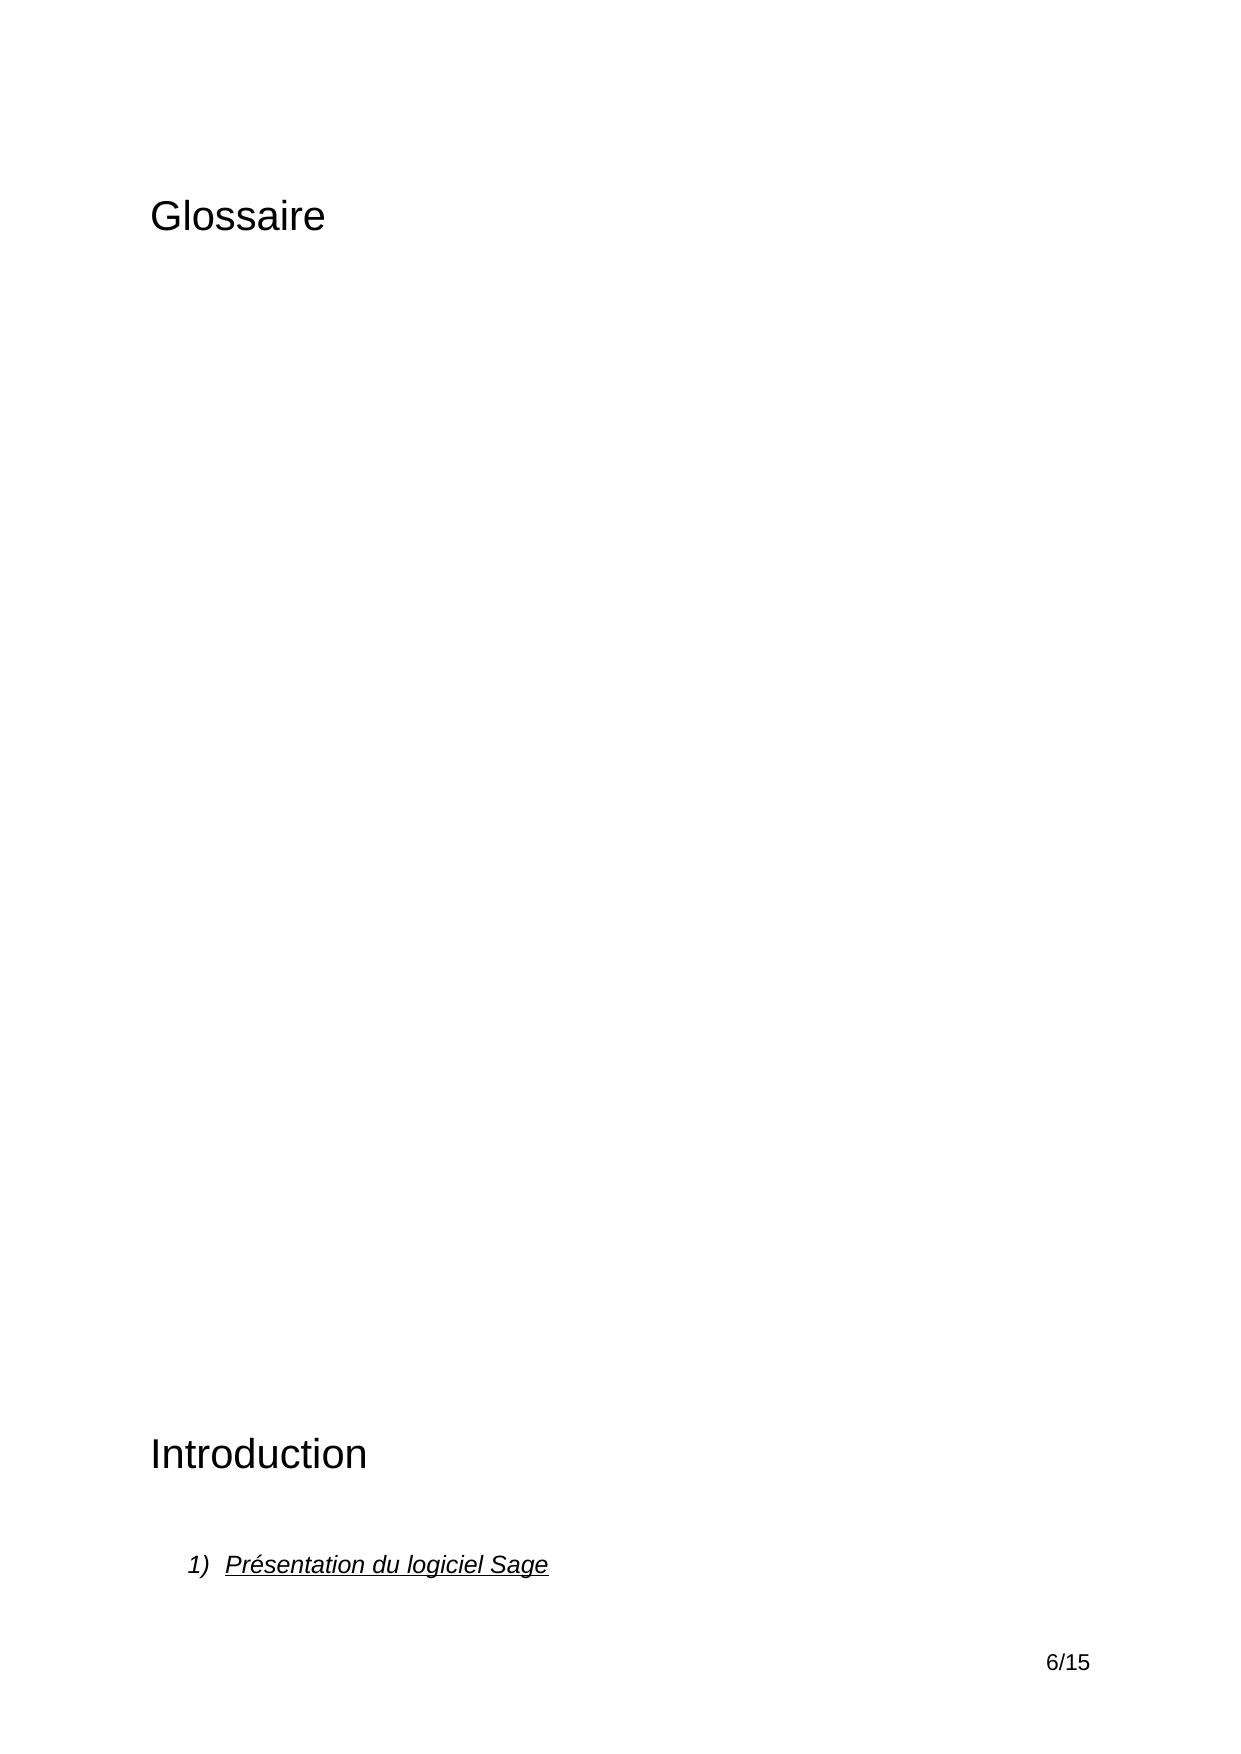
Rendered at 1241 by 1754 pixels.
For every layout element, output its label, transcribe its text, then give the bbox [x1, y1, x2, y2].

list Présentation du logiciel Sage [187, 1550, 1090, 1579]
subtitle Introduction [150, 1429, 1090, 1477]
subtitle Glossaire [150, 192, 1090, 239]
